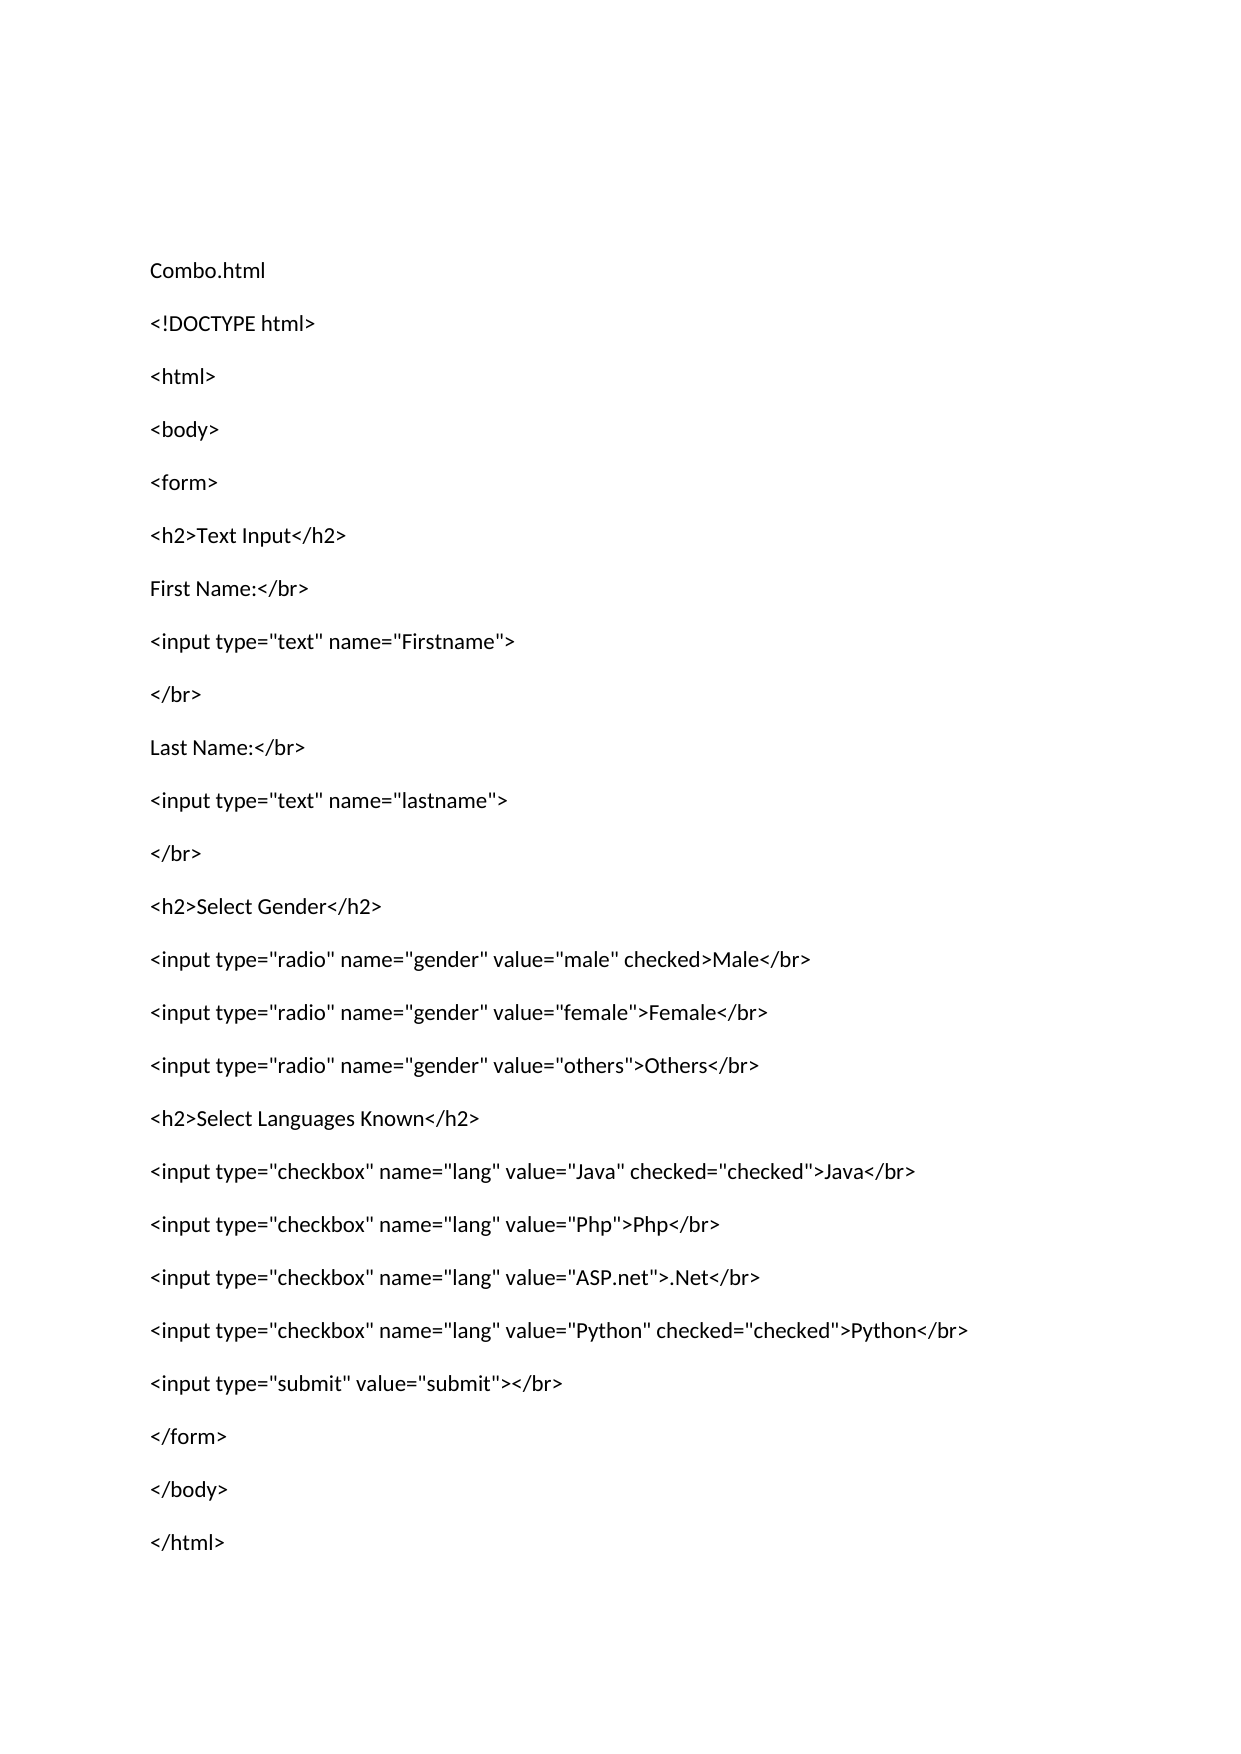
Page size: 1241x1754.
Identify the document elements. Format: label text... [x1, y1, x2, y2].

text Combo.html [150, 256, 1090, 284]
text </form> [150, 1422, 1090, 1451]
text <h2>Select Languages Known</h2> [150, 1104, 1090, 1132]
text <input type="submit" value="submit"></br> [150, 1369, 1090, 1397]
text <input type="radio" name="gender" value="female">Female</br> [150, 998, 1090, 1026]
text <input type="checkbox" name="lang" value="Java" checked="checked">Java</br> [150, 1157, 1090, 1185]
text </html> [150, 1528, 1090, 1557]
text <input type="checkbox" name="lang" value="Php">Php</br> [150, 1210, 1090, 1238]
text </body> [150, 1476, 1090, 1503]
text </br> [150, 680, 1090, 708]
text Last Name:</br> [150, 733, 1090, 761]
text <form> [150, 468, 1090, 496]
text <input type="checkbox" name="lang" value="ASP.net">.Net</br> [150, 1263, 1090, 1291]
text <input type="radio" name="gender" value="male" checked>Male</br> [150, 945, 1090, 973]
text <!DOCTYPE html> [150, 309, 1090, 337]
text </br> [150, 839, 1090, 867]
text First Name:</br> [150, 574, 1090, 602]
text <input type="text" name="Firstname"> [150, 627, 1090, 655]
text <html> [150, 362, 1090, 390]
text <input type="text" name="lastname"> [150, 786, 1090, 814]
text <input type="radio" name="gender" value="others">Others</br> [150, 1051, 1090, 1079]
text <h2>Text Input</h2> [150, 521, 1090, 549]
text <h2>Select Gender</h2> [150, 892, 1090, 920]
text <input type="checkbox" name="lang" value="Python" checked="checked">Python</br> [150, 1316, 1090, 1344]
text <body> [150, 415, 1090, 443]
